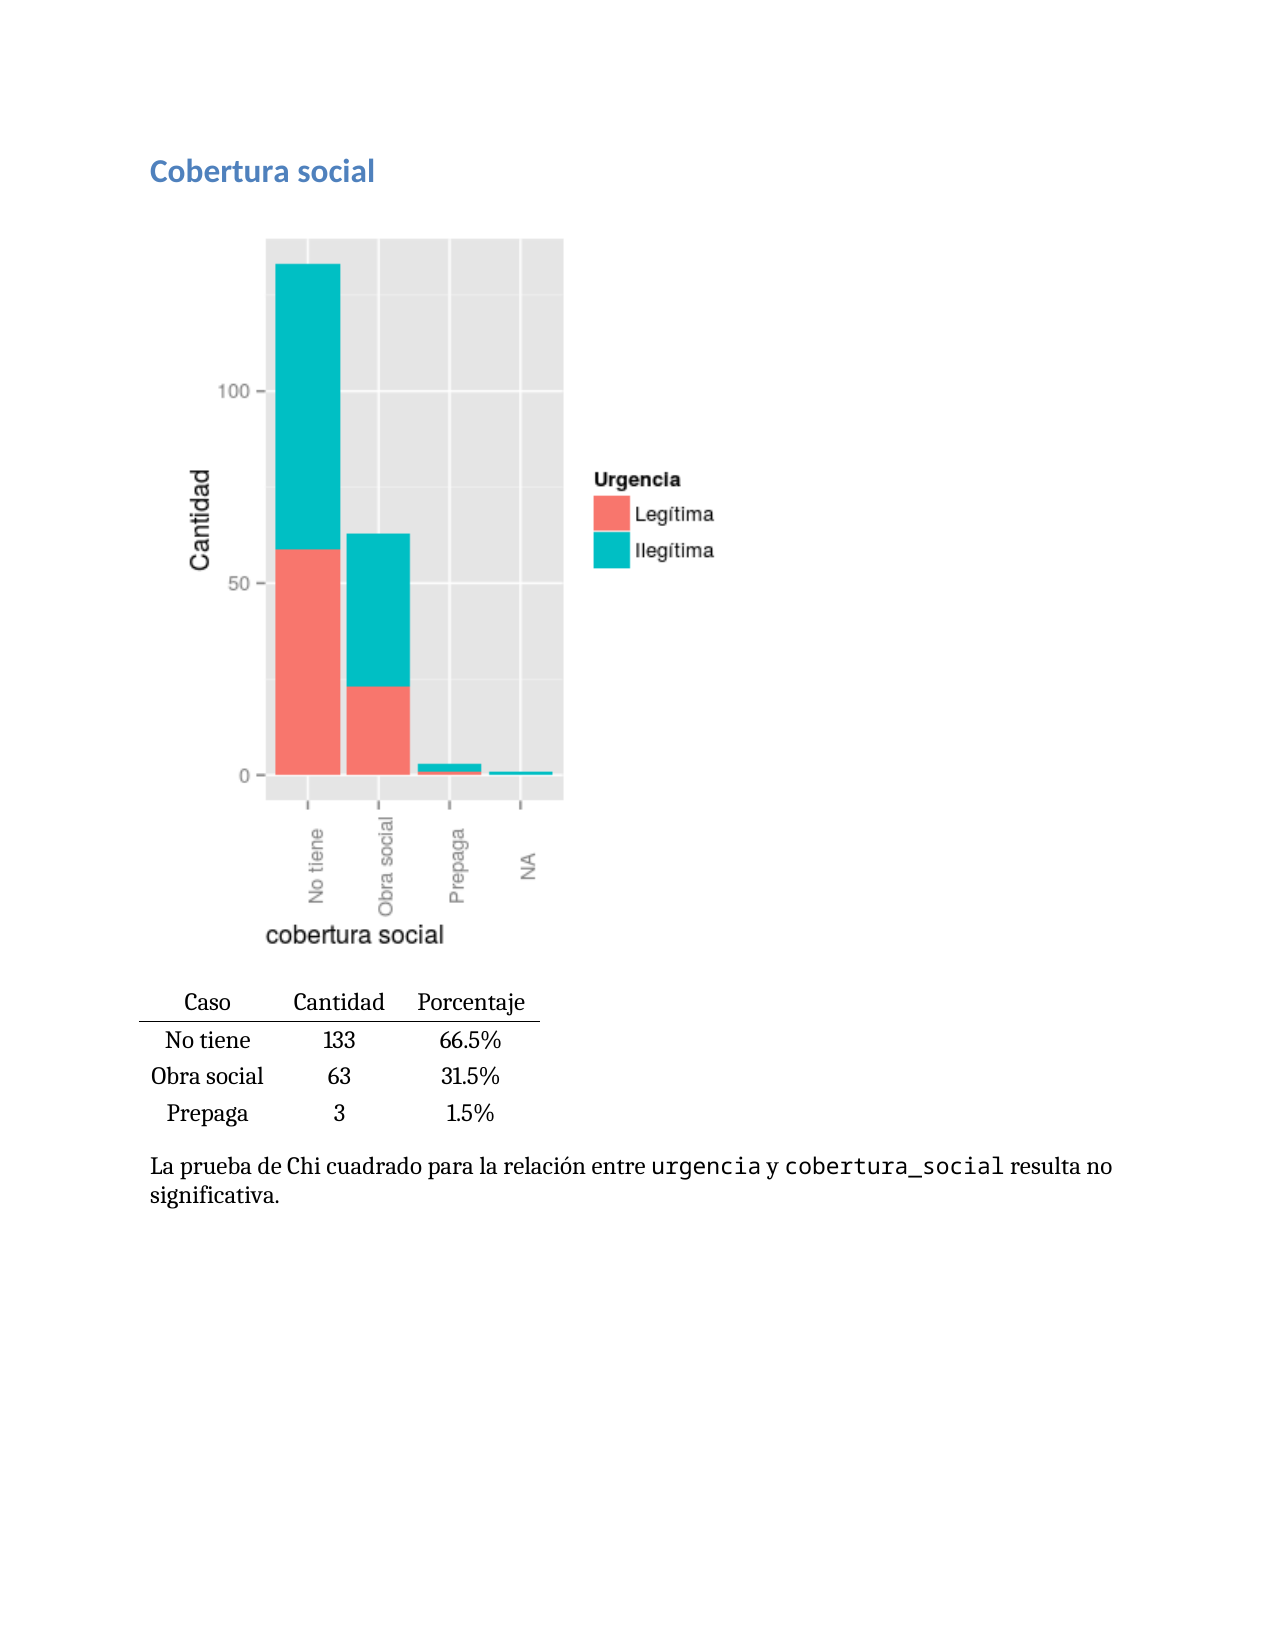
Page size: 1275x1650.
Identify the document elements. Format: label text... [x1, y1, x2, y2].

table_cell 133 [276, 1022, 402, 1058]
text La prueba de Chi cuadrado para la relación entre urgencia y cobertura_social resulta no significativa. [150, 1150, 1125, 1210]
table_header Porcentaje [402, 985, 540, 1021]
table_cell 31.5% [402, 1059, 540, 1095]
table_cell 3 [276, 1095, 402, 1131]
table_cell 63 [276, 1059, 402, 1095]
table_cell 1.5% [402, 1095, 540, 1131]
picture [168, 209, 775, 966]
table_cell No tiene [139, 1022, 276, 1058]
table_header Caso [139, 985, 276, 1021]
table_cell 66.5% [402, 1022, 540, 1058]
subtitle Cobertura social [150, 150, 1125, 191]
table_cell Obra social [139, 1059, 276, 1095]
table_header Cantidad [276, 985, 402, 1021]
table_cell Prepaga [139, 1095, 276, 1131]
